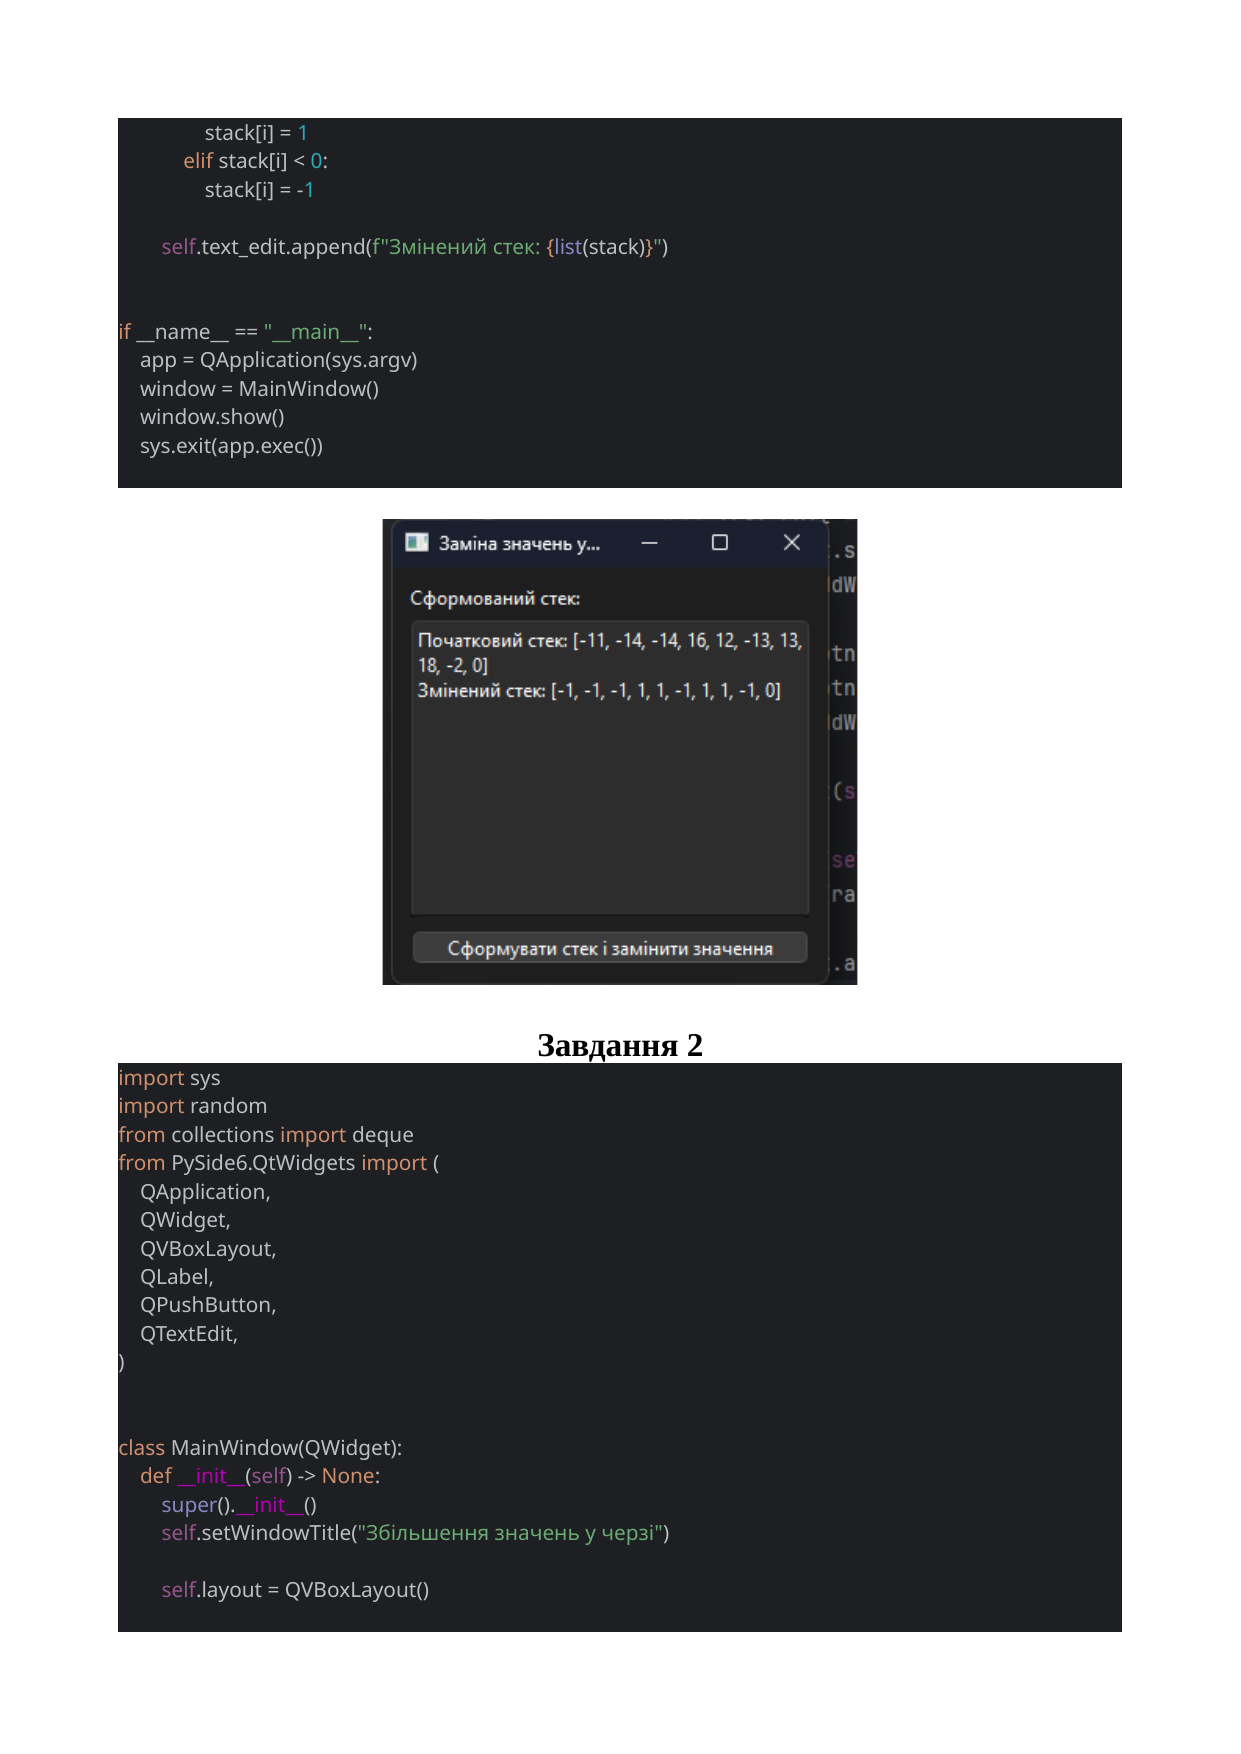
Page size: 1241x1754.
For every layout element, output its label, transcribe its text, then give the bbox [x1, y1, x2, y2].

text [118, 118, 1122, 488]
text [118, 1063, 1122, 1632]
picture [382, 519, 858, 985]
text Завдання 2 [118, 1025, 1122, 1063]
